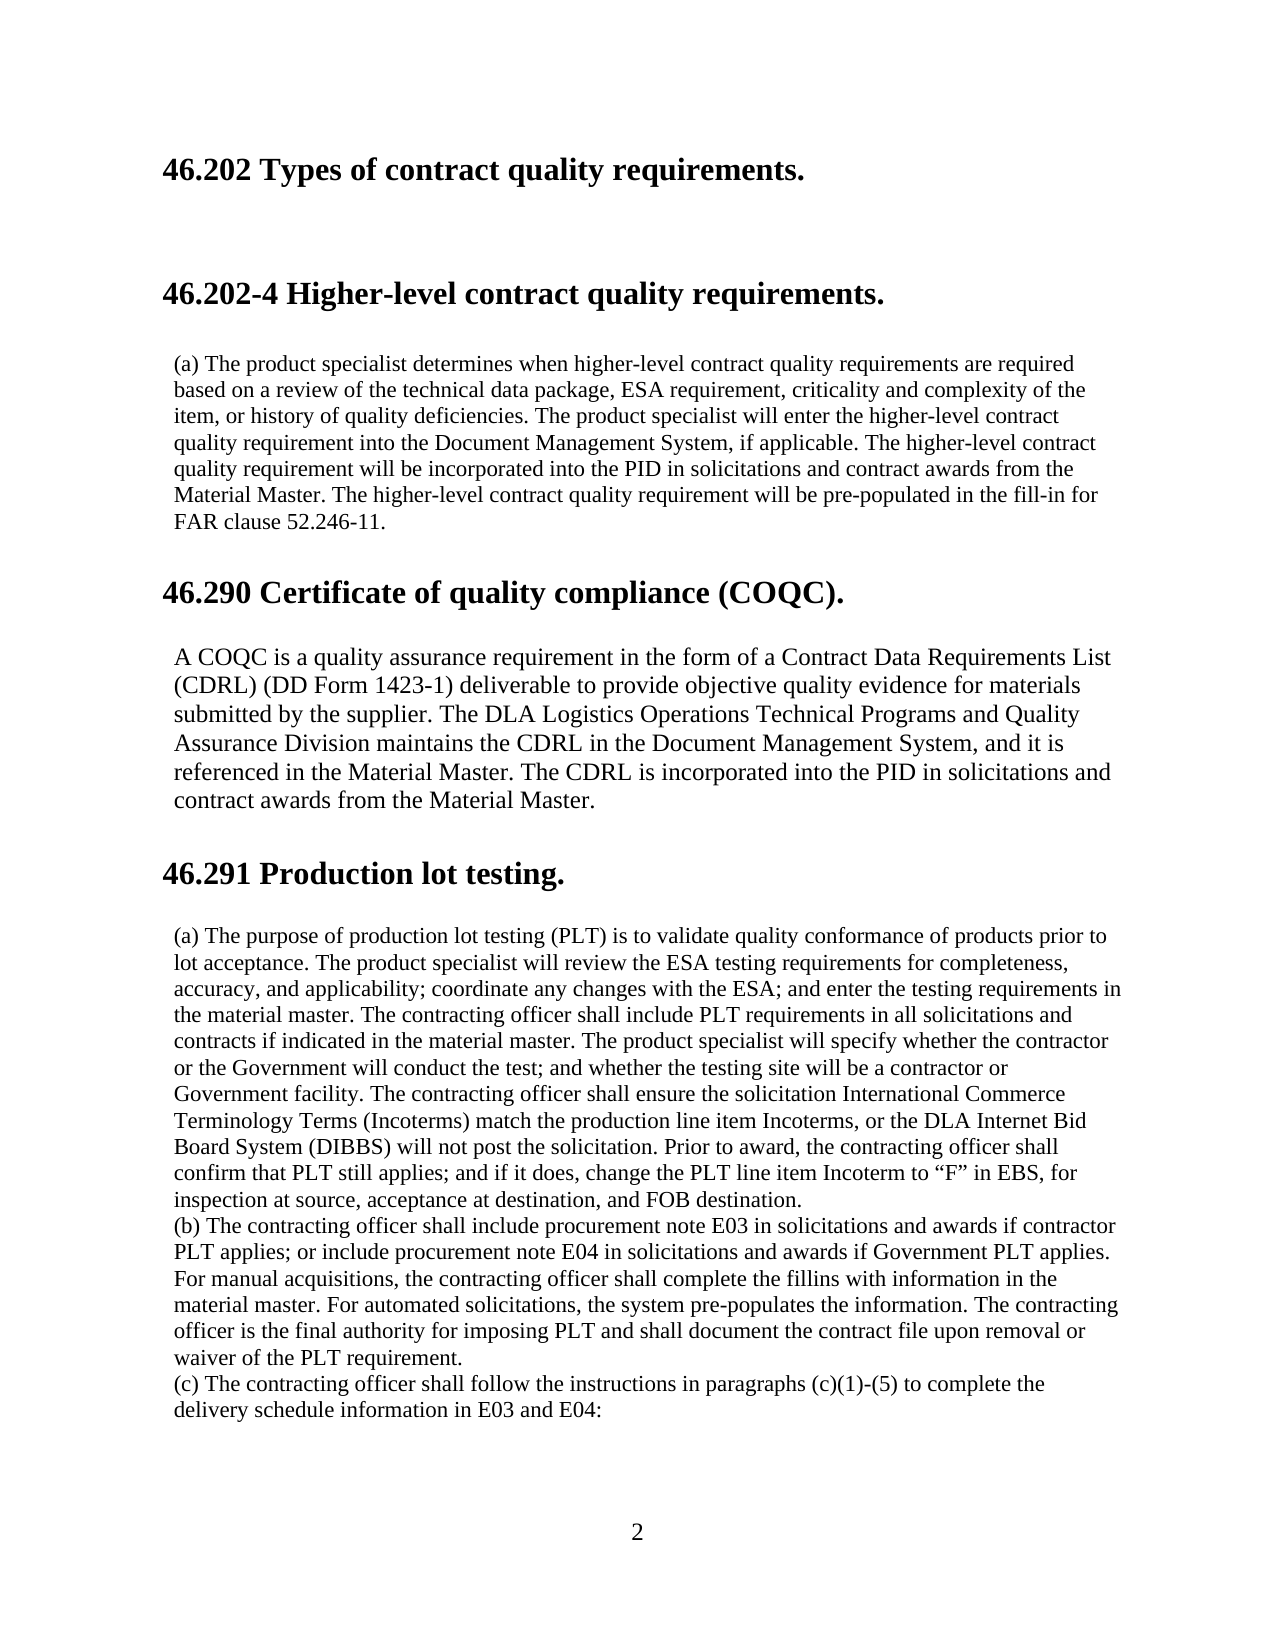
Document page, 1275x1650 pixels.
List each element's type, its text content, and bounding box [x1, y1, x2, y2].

text (c) The contracting officer shall follow the instructions in paragraphs (c)(1)-(5) to complete the delivery schedule information in E03 and E04: [163, 1370, 1135, 1433]
subtitle 46.202-4 Higher-level contract quality requirements. [162, 274, 1125, 311]
text (a) The product specialist determines when higher-level contract quality requirements are required based on a review of the technical data package, ESA requirement, criticality and complexity of the item, or history of quality deficiencies. The product specialist will enter the higher-level contract quality requirement into the Document Management System, if applicable. The higher-level contract quality requirement will be incorporated into the PID in solicitations and contract awards from the Material Master. The higher-level contract quality requirement will be pre-populated in the fill-in for FAR clause 52.246-11. [163, 339, 1135, 544]
subtitle 46.291 Production lot testing. [162, 854, 1125, 891]
text (b) The contracting officer shall include procurement note E03 in solicitations and awards if contractor PLT applies; or include procurement note E04 in solicitations and awards if Government PLT applies. For manual acquisitions, the contracting officer shall complete the fillins with information in the material master. For automated solicitations, the system pre-populates the information. The contracting officer is the final authority for imposing PLT and shall document the contract file upon removal or waiver of the PLT requirement. [163, 1212, 1135, 1370]
subtitle 46.202 Types of contract quality requirements. [162, 150, 1125, 187]
text A COQC is a quality assurance requirement in the form of a Contract Data Requirements List (CDRL) (DD Form 1423-1) deliverable to provide objective quality evidence for materials submitted by the supplier. The DLA Logistics Operations Technical Programs and Quality Assurance Division maintains the CDRL in the Document Management System, and it is referenced in the Material Master. The CDRL is incorporated into the PID in solicitations and contract awards from the Material Master. [163, 631, 1135, 825]
subtitle 46.290 Certificate of quality compliance (COQC). [162, 574, 1125, 611]
text (a) The purpose of production lot testing (PLT) is to validate quality conformance of products prior to lot acceptance. The product specialist will review the ESA testing requirements for completeness, accuracy, and applicability; coordinate any changes with the ESA; and enter the testing requirements in the material master. The contracting officer shall include PLT requirements in all solicitations and contracts if indicated in the material master. The product specialist will specify whether the contractor or the Government will conduct the test; and whether the testing site will be a contractor or Government facility. The contracting officer shall ensure the solicitation International Commerce Terminology Terms (Incoterms) match the production line item Incoterms, or the DLA Internet Bid Board System (DIBBS) will not post the solicitation. Prior to award, the contracting officer shall confirm that PLT still applies; and if it does, change the PLT line item Incoterm to “F” in EBS, for inspection at source, acceptance at destination, and FOB destination. [163, 912, 1135, 1212]
